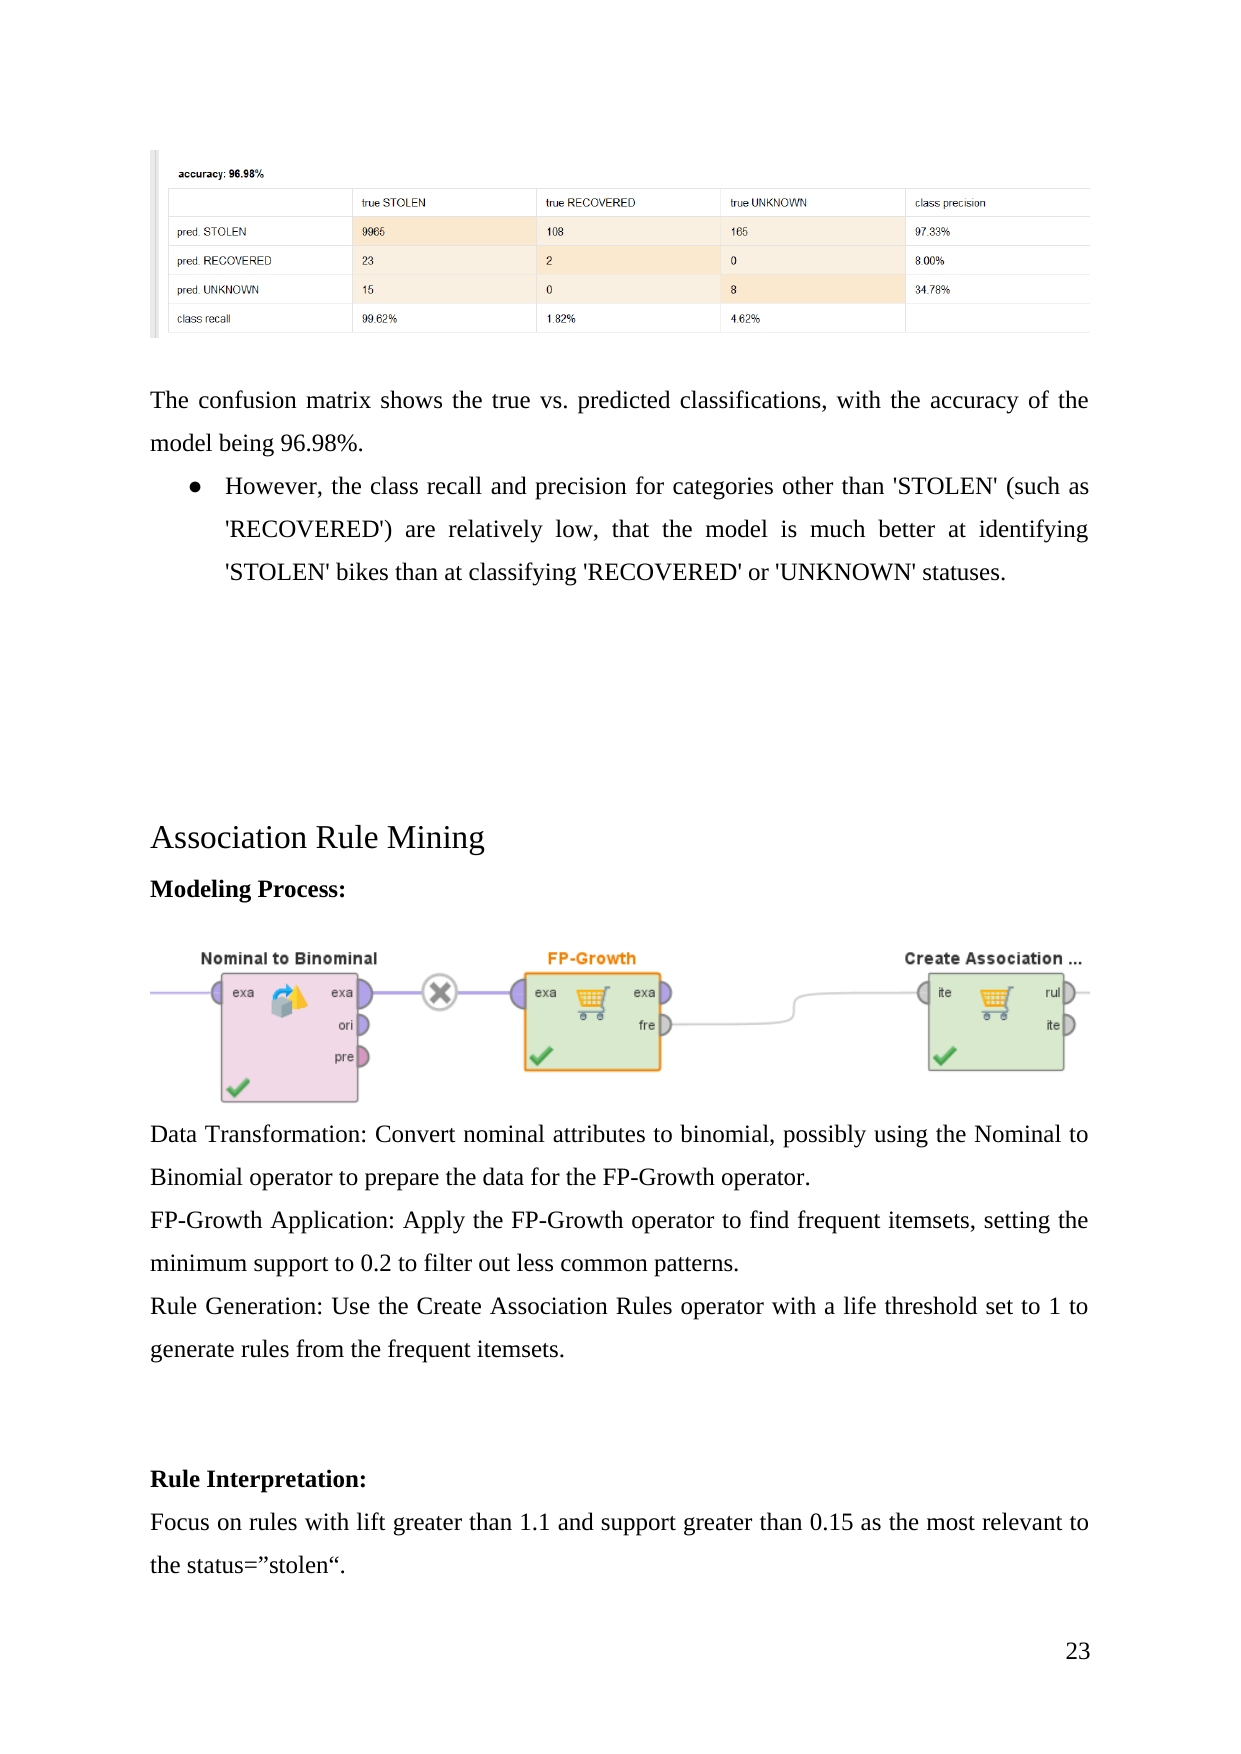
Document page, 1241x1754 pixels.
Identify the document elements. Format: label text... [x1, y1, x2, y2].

subtitle Association Rule Mining [150, 817, 1090, 856]
list However, the class recall and precision for categories other than 'STOLEN' (such as 'RECOVERED') are relatively low, that the model is much better at identifying 'STOLEN' bikes than at classifying 'RECOVERED' or 'UNKNOWN' statuses. [187, 471, 1090, 586]
picture [150, 917, 1091, 1105]
text Focus on rules with lift greater than 1.1 and support greater than 0.15 as the most relevant to the status=”stolen“. [150, 1507, 1090, 1579]
picture [150, 150, 1091, 338]
text Modeling Process: [150, 874, 1090, 903]
text Data Transformation: Convert nominal attributes to binomial, possibly using the Nominal to Binomial operator to prepare the data for the FP-Growth operator. [150, 1119, 1090, 1191]
text FP-Growth Application: Apply the FP-Growth operator to find frequent itemsets, setting the minimum support to 0.2 to filter out less common patterns. [150, 1205, 1090, 1277]
text Rule Generation: Use the Create Association Rules operator with a life threshold set to 1 to generate rules from the frequent itemsets. [150, 1291, 1090, 1363]
text The confusion matrix shows the true vs. predicted classifications, with the accuracy of the model being 96.98%. [150, 385, 1090, 457]
text Rule Interpretation: [150, 1464, 1090, 1493]
